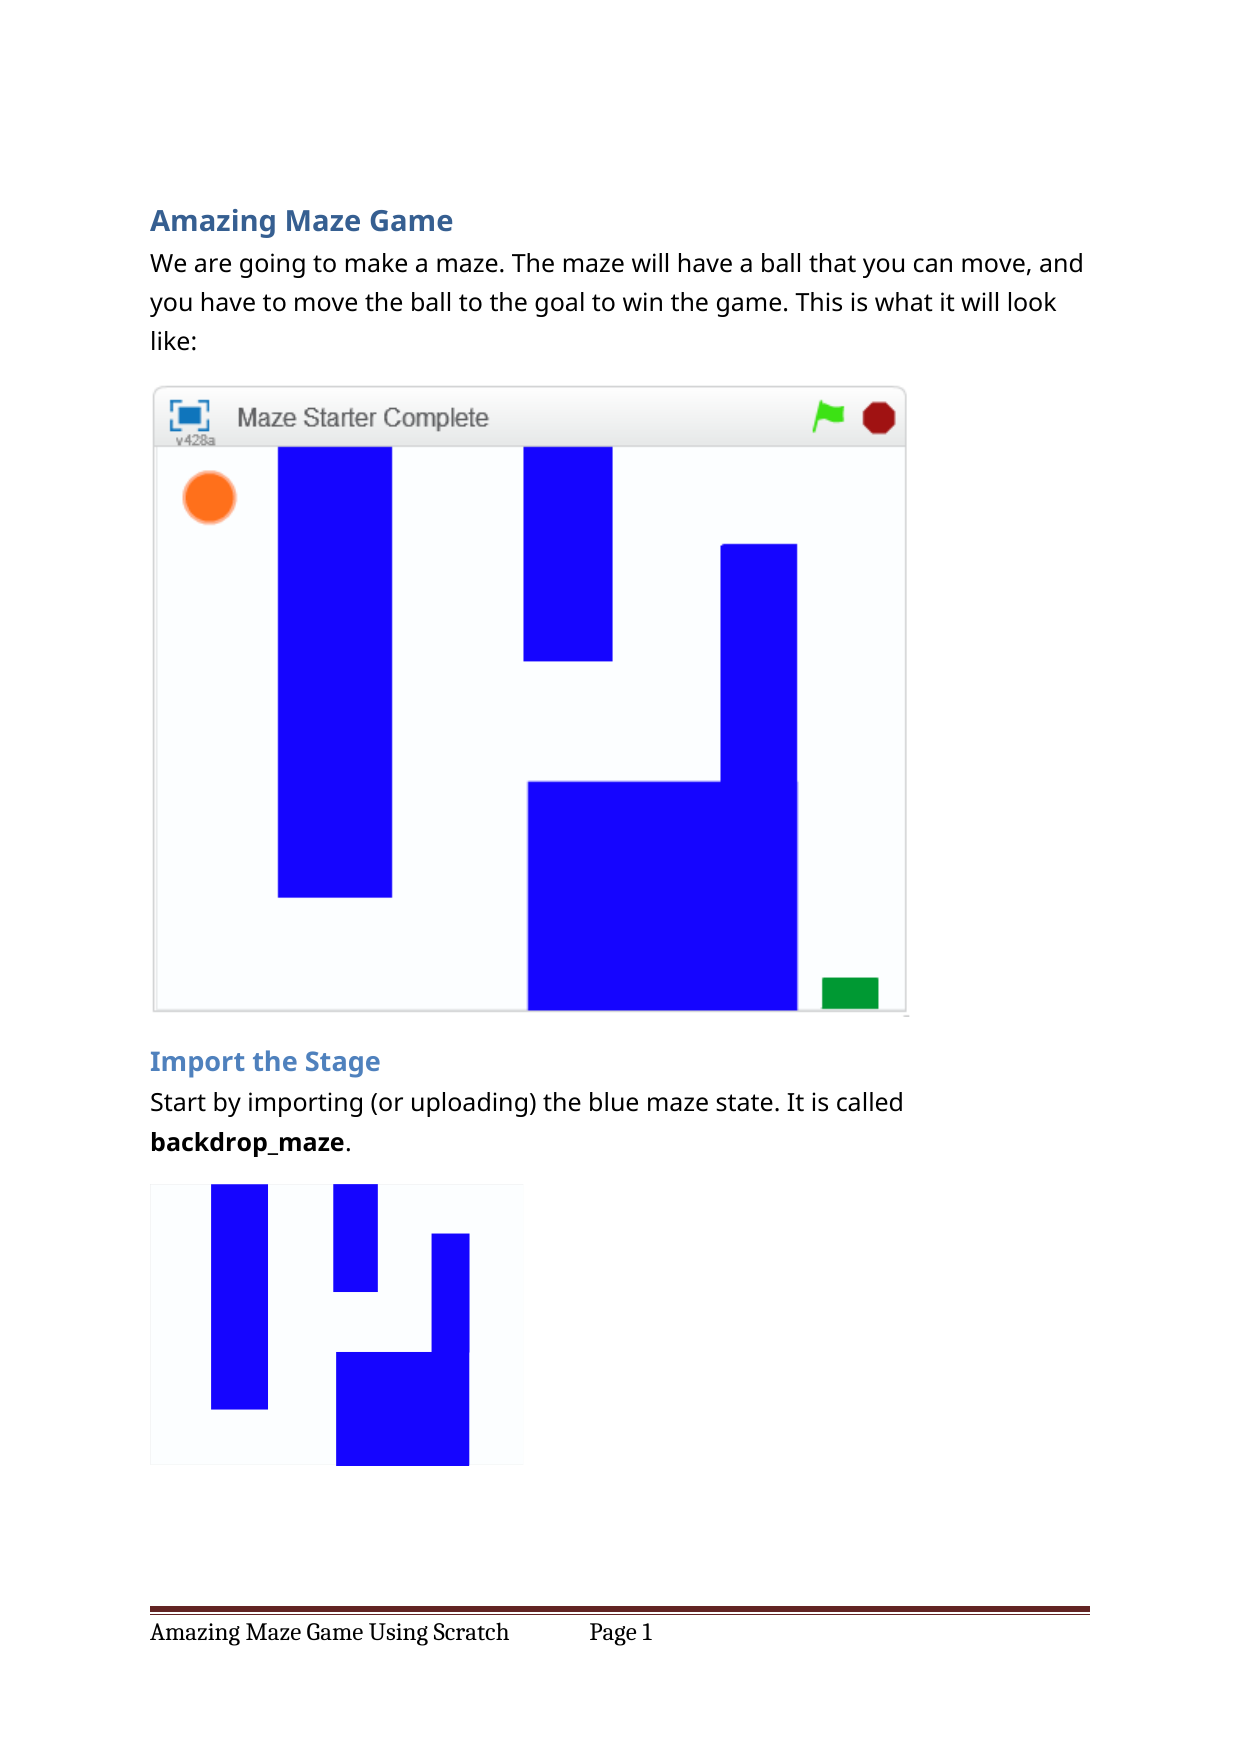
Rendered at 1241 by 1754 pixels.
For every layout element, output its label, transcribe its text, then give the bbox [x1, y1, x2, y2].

picture [150, 1184, 524, 1466]
picture [150, 383, 910, 1017]
subtitle Amazing Maze Game [150, 200, 1090, 240]
text Start by importing (or uploading) the blue maze state. It is called backdrop_maze. [150, 1085, 1090, 1158]
text We are going to make a maze. The maze will have a ball that you can move, and you have to move the ball to the goal to win the game. This is what it will look like: [150, 246, 1090, 358]
subtitle Import the Stage [150, 1043, 1090, 1079]
